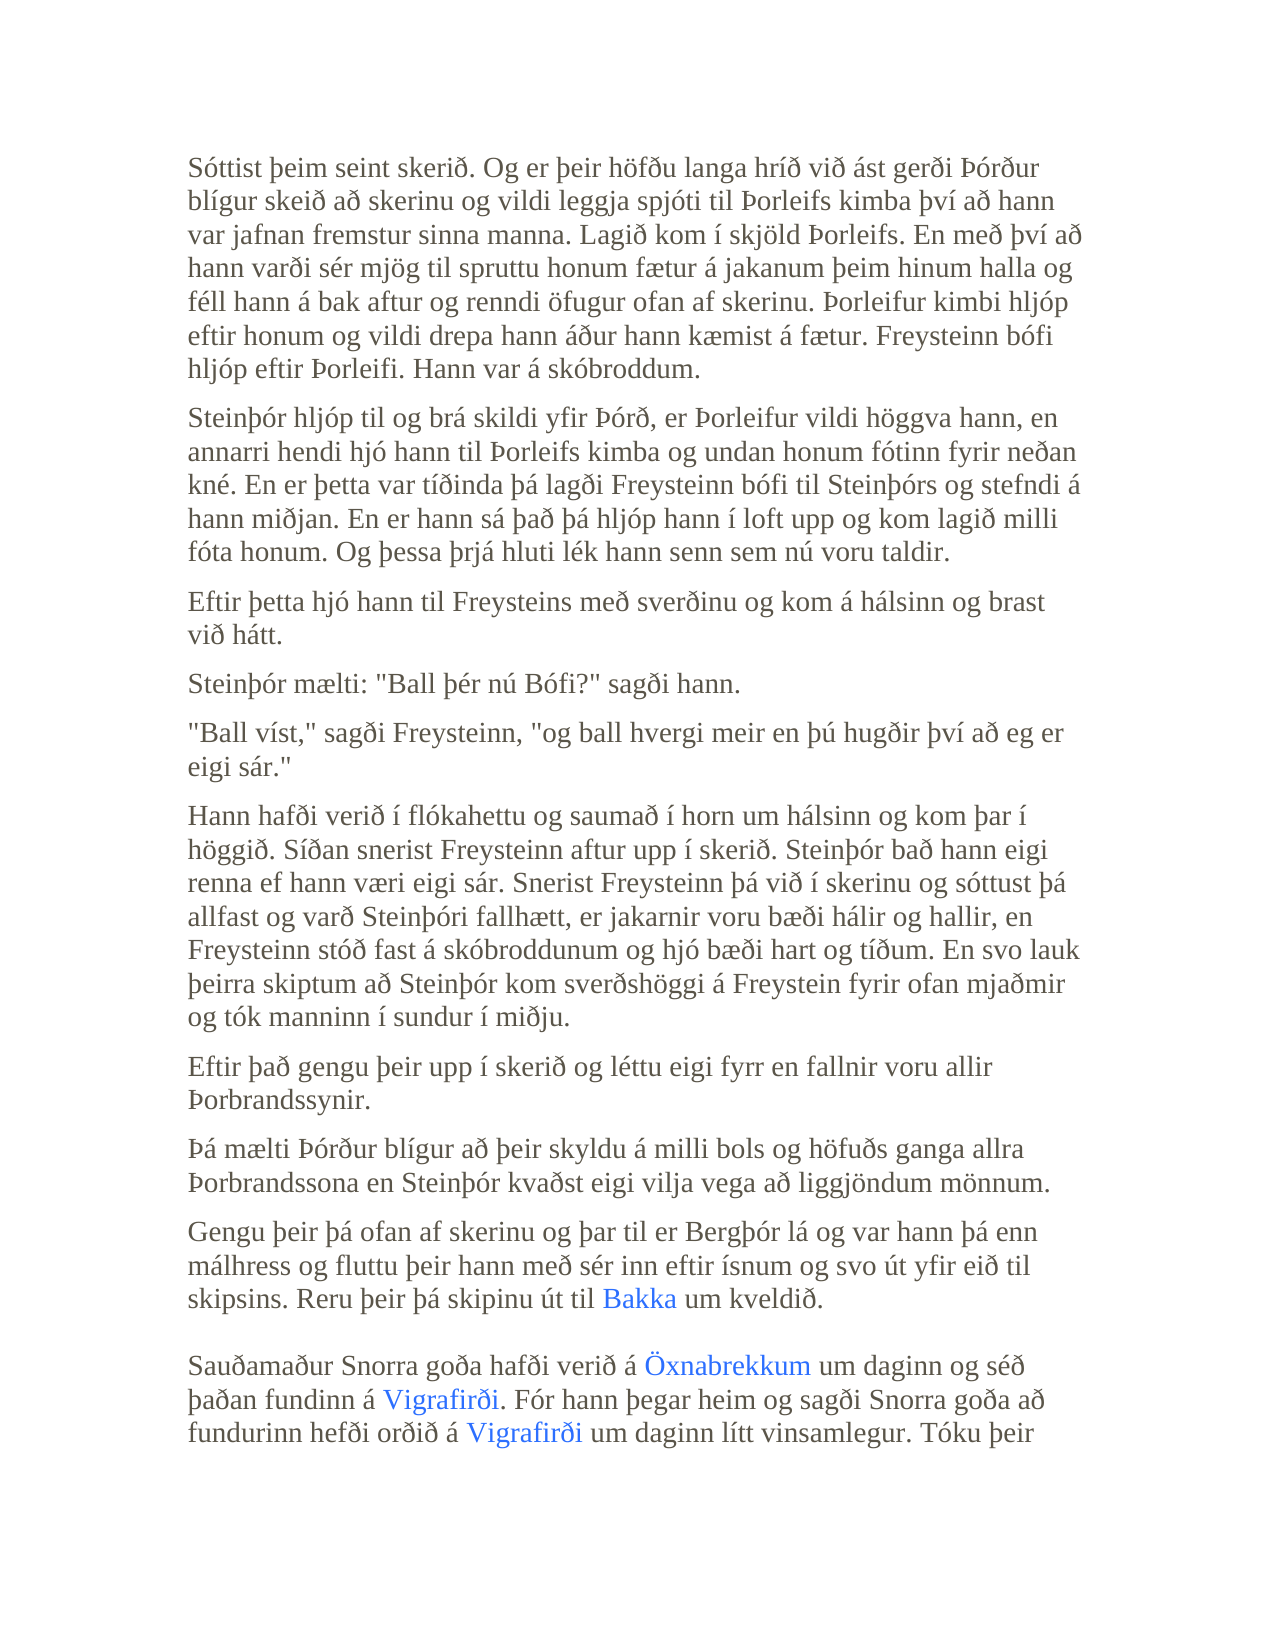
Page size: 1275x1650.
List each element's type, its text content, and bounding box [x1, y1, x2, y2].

text Eftir það gengu þeir upp í skerið og léttu eigi fyrr en fallnir voru allir Þorbrandssynir. [187, 1049, 1087, 1116]
text Þá mælti Þórður blígur að þeir skyldu á milli bols og höfuðs ganga allra Þorbrandssona en Steinþór kvaðst eigi vilja vega að liggjöndum mönnum. [187, 1131, 1087, 1198]
text Hann hafði verið í flókahettu og saumað í horn um hálsinn og kom þar í höggið. Síðan snerist Freysteinn aftur upp í skerið. Steinþór bað hann eigi renna ef hann væri eigi sár. Snerist Freysteinn þá við í skerinu og sóttust þá allfast og varð Steinþóri fallhætt, er jakarnir voru bæði hálir og hallir, en Freysteinn stóð fast á skóbroddunum og hjó bæði hart og tíðum. En svo lauk þeirra skiptum að Steinþór kom sverðshöggi á Freystein fyrir ofan mjaðmir og tók manninn í sundur í miðju. [187, 798, 1087, 1033]
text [187, 1348, 1087, 1449]
text Sóttist þeim seint skerið. Og er þeir höfðu langa hríð við ást gerði Þórður blígur skeið að skerinu og vildi leggja spjóti til Þorleifs kimba því að hann var jafnan fremstur sinna manna. Lagið kom í skjöld Þorleifs. En með því að hann varði sér mjög til spruttu honum fætur á jakanum þeim hinum halla og féll hann á bak aftur og renndi öfugur ofan af skerinu. Þorleifur kimbi hljóp eftir honum og vildi drepa hann áður hann kæmist á fætur. Freysteinn bófi hljóp eftir Þorleifi. Hann var á skóbroddum. [187, 150, 1087, 385]
text Steinþór mælti: "Ball þér nú Bófi?" sagði hann. [187, 666, 1087, 700]
text Eftir þetta hjó hann til Freysteins með sverðinu og kom á hálsinn og brast við hátt. [187, 584, 1087, 651]
text Steinþór hljóp til og brá skildi yfir Þórð, er Þorleifur vildi höggva hann, en annarri hendi hjó hann til Þorleifs kimba og undan honum fótinn fyrir neðan kné. En er þetta var tíðinda þá lagði Freysteinn bófi til Steinþórs og stefndi á hann miðjan. En er hann sá það þá hljóp hann í loft upp og kom lagið milli fóta honum. Og þessa þrjá hluti lék hann senn sem nú voru taldir. [187, 400, 1087, 568]
text "Ball víst," sagði Freysteinn, "og ball hvergi meir en þú hugðir því að eg er eigi sár." [187, 716, 1087, 783]
text Gengu þeir þá ofan af skerinu og þar til er Bergþór lá og var hann þá enn málhress og fluttu þeir hann með sér inn eftir ísnum og svo út yfir eið til skipsins. Reru þeir þá skipinu út til Bakka um kveldið. [187, 1214, 1087, 1315]
